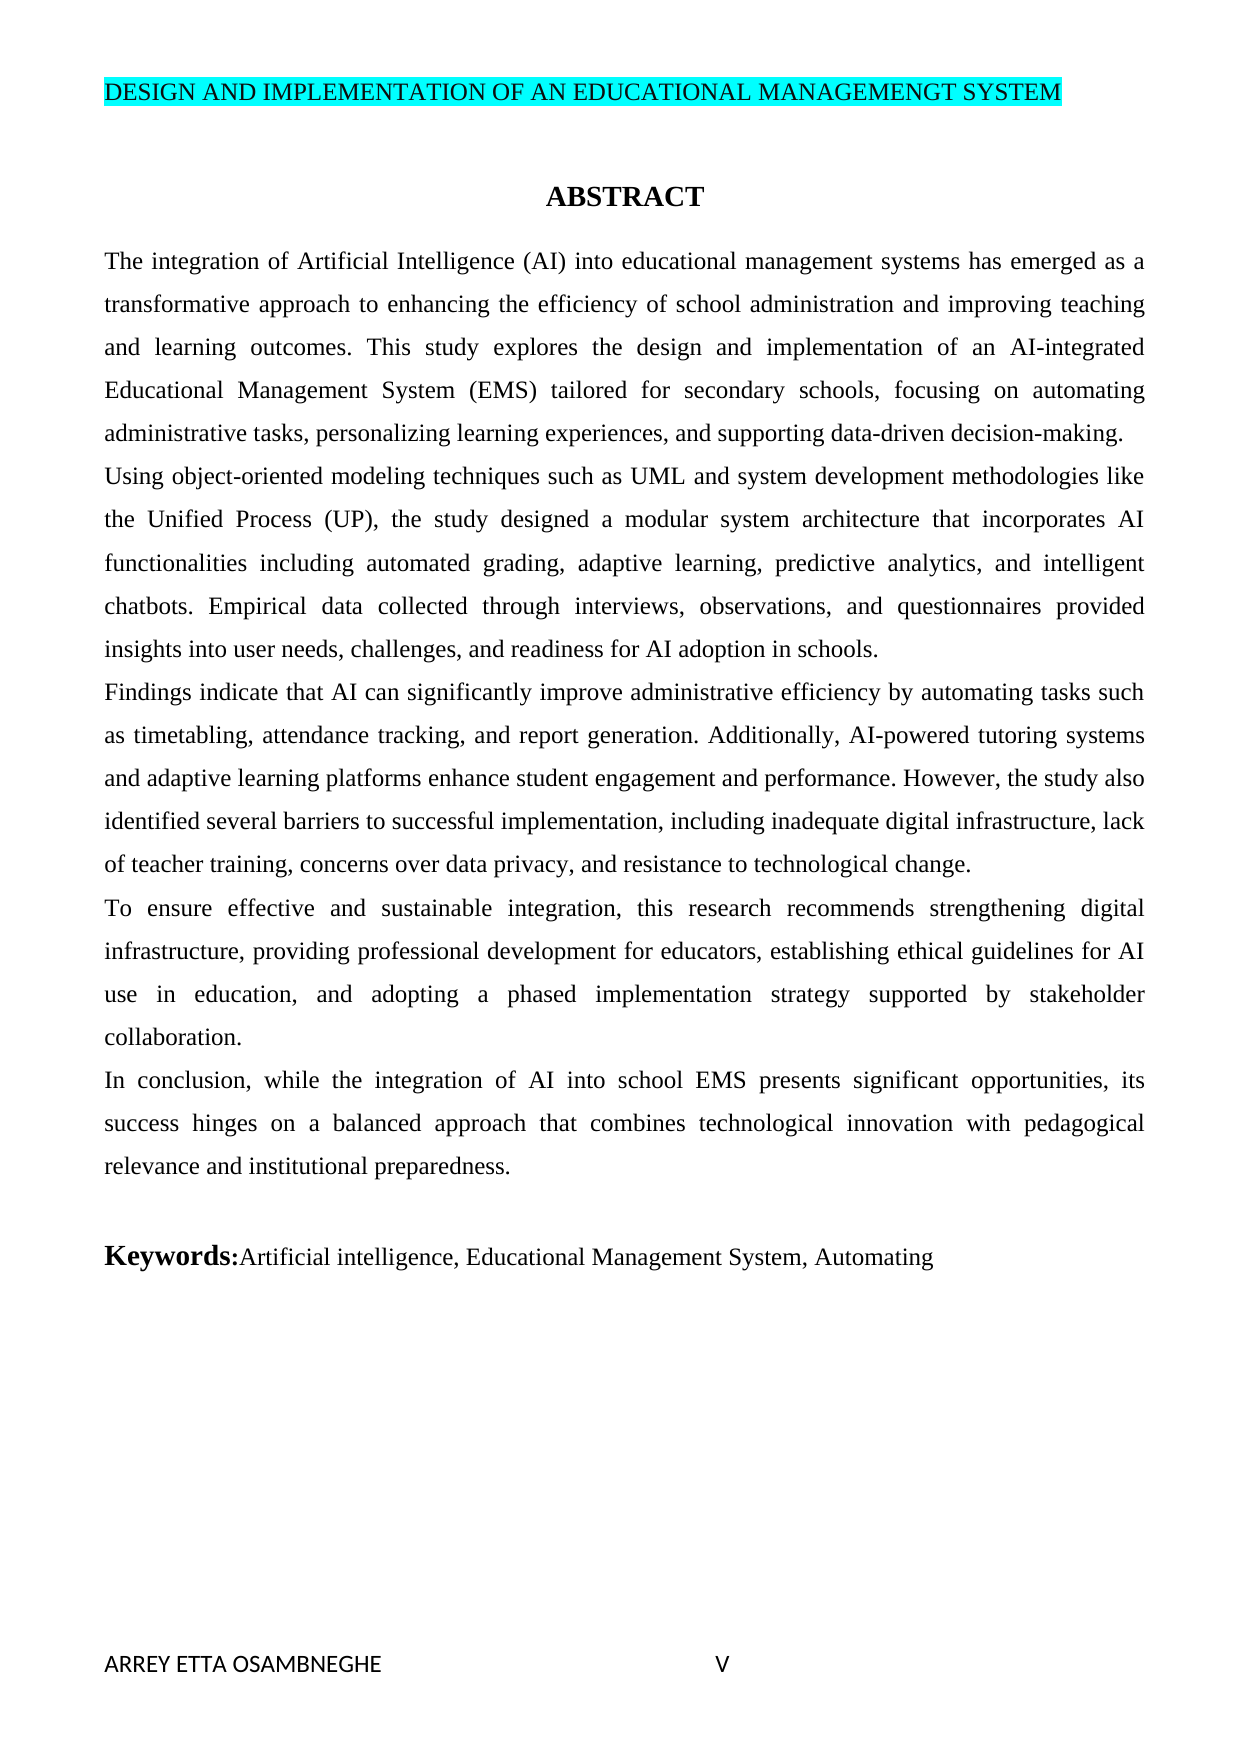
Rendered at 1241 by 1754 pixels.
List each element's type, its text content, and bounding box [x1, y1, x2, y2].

text ABSTRACT [104, 179, 1146, 212]
text To ensure effective and sustainable integration, this research recommends strengthening digital infrastructure, providing professional development for educators, establishing ethical guidelines for AI use in education, and adopting a phased implementation strategy supported by stakeholder collaboration. [104, 893, 1146, 1051]
text Findings indicate that AI can significantly improve administrative efficiency by automating tasks such as timetabling, attendance tracking, and report generation. Additionally, AI-powered tutoring systems and adaptive learning platforms enhance student engagement and performance. However, the study also identified several barriers to successful implementation, including inadequate digital infrastructure, lack of teacher training, concerns over data privacy, and resistance to technological change. [104, 677, 1146, 878]
text In conclusion, while the integration of AI into school EMS presents significant opportunities, its success hinges on a balanced approach that combines technological innovation with pedagogical relevance and institutional preparedness. [104, 1065, 1146, 1180]
text Keywords:Artificial intelligence, Educational Management System, Automating [104, 1238, 1146, 1271]
text The integration of Artificial Intelligence (AI) into educational management systems has emerged as a transformative approach to enhancing the efficiency of school administration and improving teaching and learning outcomes. This study explores the design and implementation of an AI-integrated Educational Management System (EMS) tailored for secondary schools, focusing on automating administrative tasks, personalizing learning experiences, and supporting data-driven decision-making. [104, 246, 1146, 447]
text Using object-oriented modeling techniques such as UML and system development methodologies like the Unified Process (UP), the study designed a modular system architecture that incorporates AI functionalities including automated grading, adaptive learning, predictive analytics, and intelligent chatbots. Empirical data collected through interviews, observations, and questionnaires provided insights into user needs, challenges, and readiness for AI adoption in schools. [104, 461, 1146, 663]
